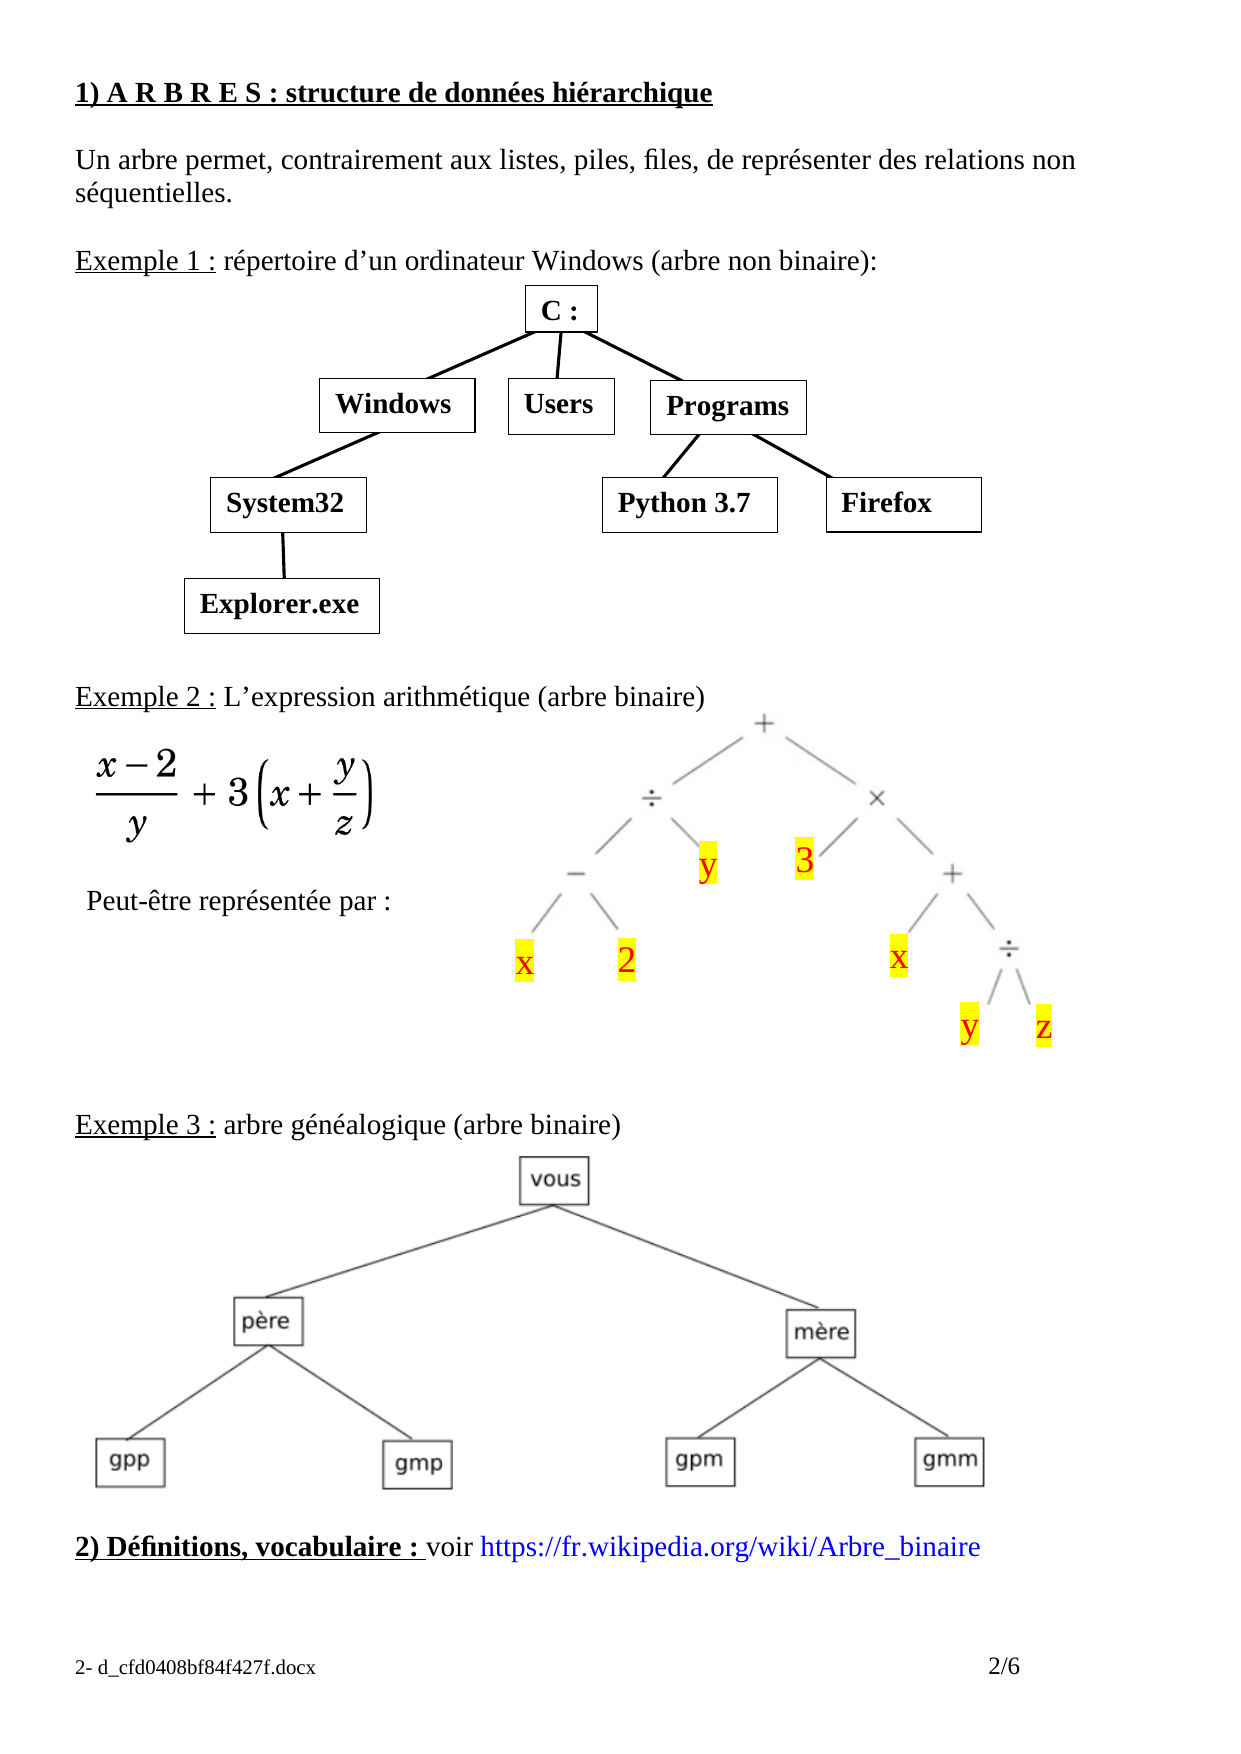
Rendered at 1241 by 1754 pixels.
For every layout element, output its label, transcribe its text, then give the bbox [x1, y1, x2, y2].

text 2) Déﬁnitions, vocabulaire : voir https://fr.wikipedia.org/wiki/Arbre_binaire [75, 1529, 1125, 1563]
text 1) A R B R E S : structure de données hiérarchique [75, 75, 1125, 108]
text Exemple 2 : L’expression arithmétique (arbre binaire) [75, 645, 1125, 712]
picture [86, 745, 393, 850]
picture [75, 1141, 1005, 1496]
picture [508, 712, 1059, 1041]
text Exemple 1 : répertoire d’un ordinateur Windows (arbre non binaire): [75, 243, 1125, 276]
text Un arbre permet, contrairement aux listes, piles, ﬁles, de représenter des relations non séquentielles. [75, 108, 1125, 209]
table_header Peut-être représentée par : [75, 712, 443, 1074]
text Exemple 3 : arbre généalogique (arbre binaire) [75, 1107, 1125, 1141]
table_header [444, 712, 1124, 1074]
